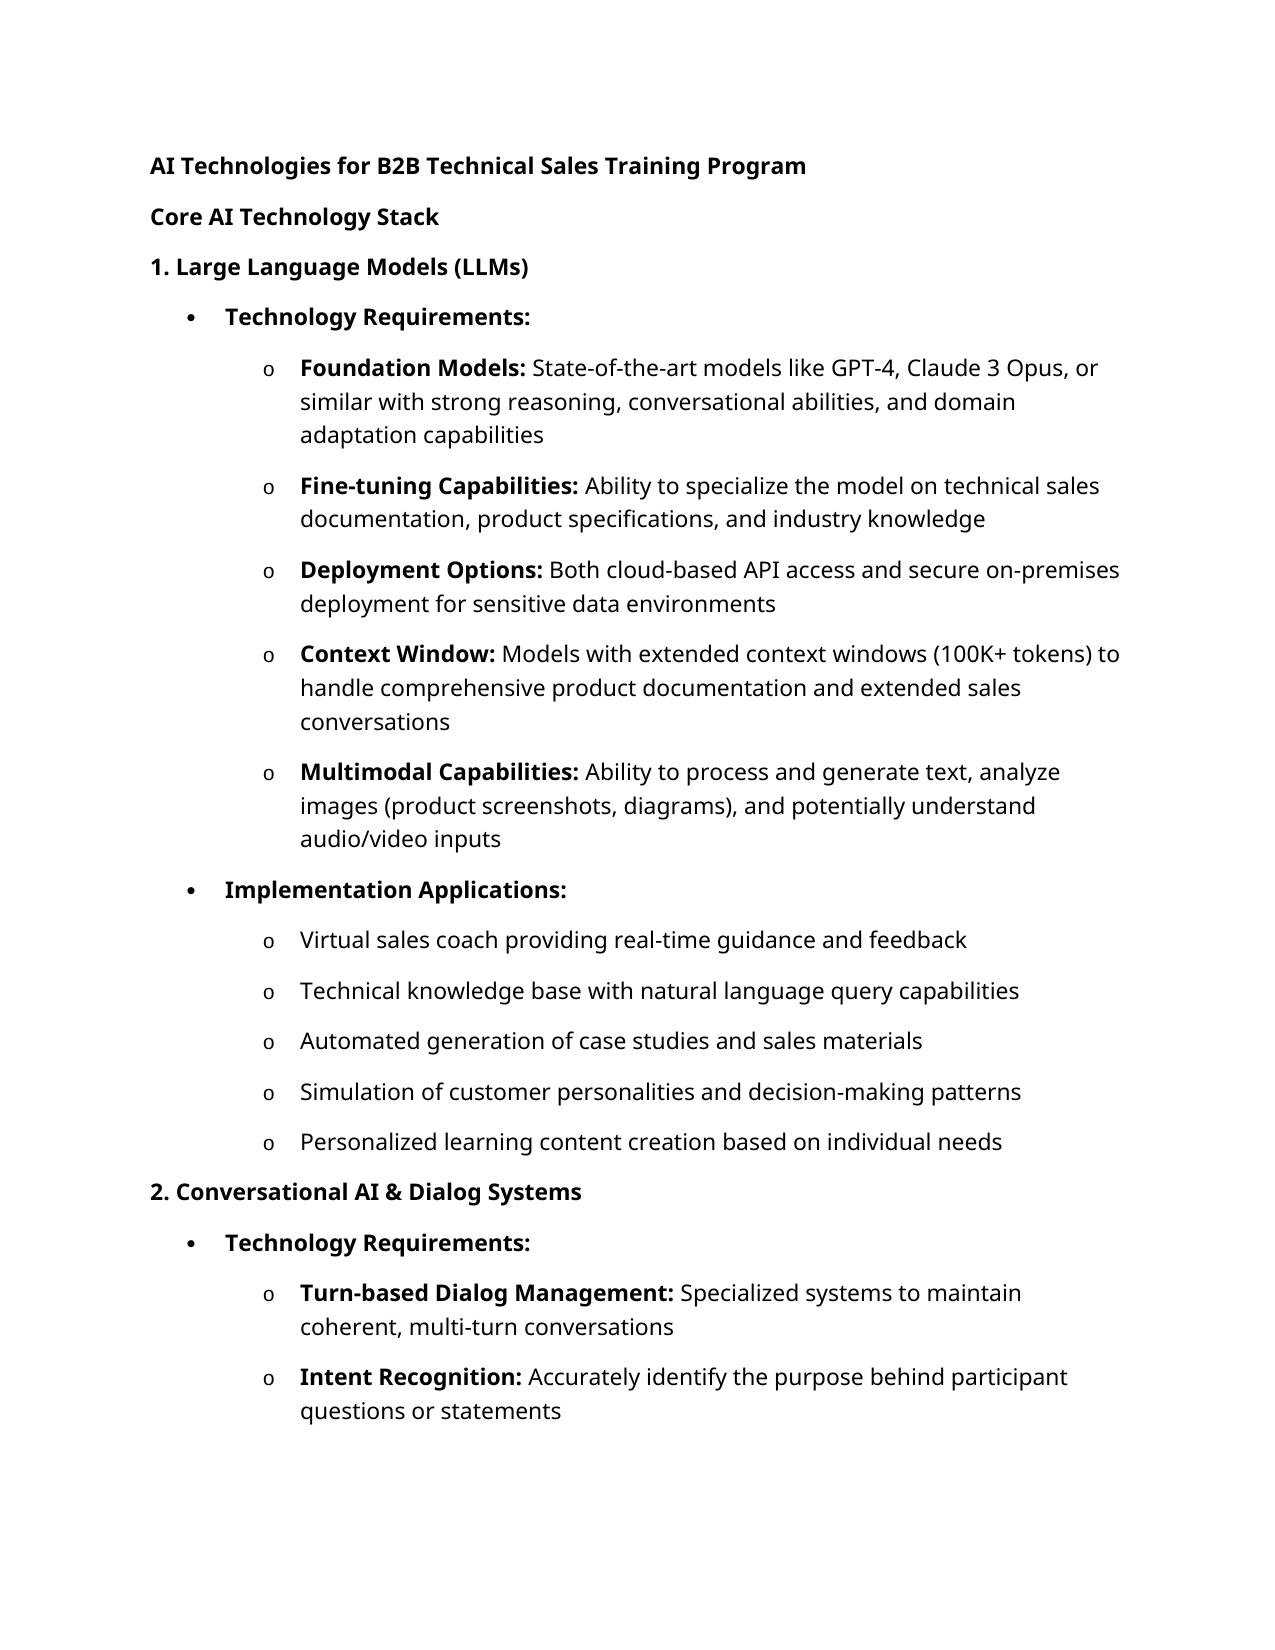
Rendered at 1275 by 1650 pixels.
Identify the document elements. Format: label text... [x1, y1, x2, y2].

list Automated generation of case studies and sales materials [262, 1025, 1125, 1056]
list Fine-tuning Capabilities: Ability to specialize the model on technical sales documentation, product specifications, and industry knowledge [262, 469, 1125, 534]
list Intent Recognition: Accurately identify the purpose behind participant questions or statements [262, 1361, 1125, 1426]
list Technical knowledge base with natural language query capabilities [262, 974, 1125, 1006]
text AI Technologies for B2B Technical Sales Training Program [150, 150, 1125, 181]
list Turn-based Dialog Management: Specialized systems to maintain coherent, multi-turn conversations [262, 1277, 1125, 1342]
text Core AI Technology Stack [150, 200, 1125, 232]
list Virtual sales coach providing real-time guidance and feedback [262, 924, 1125, 955]
text 1. Large Language Models (LLMs) [150, 251, 1125, 282]
list Context Window: Models with extended context windows (100K+ tokens) to handle comprehensive product documentation and extended sales conversations [262, 638, 1125, 737]
list Technology Requirements: [187, 1227, 1125, 1258]
text 2. Conversational AI & Dialog Systems [150, 1176, 1125, 1207]
list Foundation Models: State-of-the-art models like GPT-4, Claude 3 Opus, or similar with strong reasoning, conversational abilities, and domain adaptation capabilities [262, 352, 1125, 450]
list Personalized learning content creation based on individual needs [262, 1126, 1125, 1157]
list Technology Requirements: [187, 301, 1125, 332]
list Deployment Options: Both cloud-based API access and secure on-premises deployment for sensitive data environments [262, 554, 1125, 619]
list Simulation of customer personalities and decision-making patterns [262, 1075, 1125, 1107]
list Implementation Applications: [187, 874, 1125, 905]
list Multimodal Capabilities: Ability to process and generate text, analyze images (product screenshots, diagrams), and potentially understand audio/video inputs [262, 756, 1125, 854]
